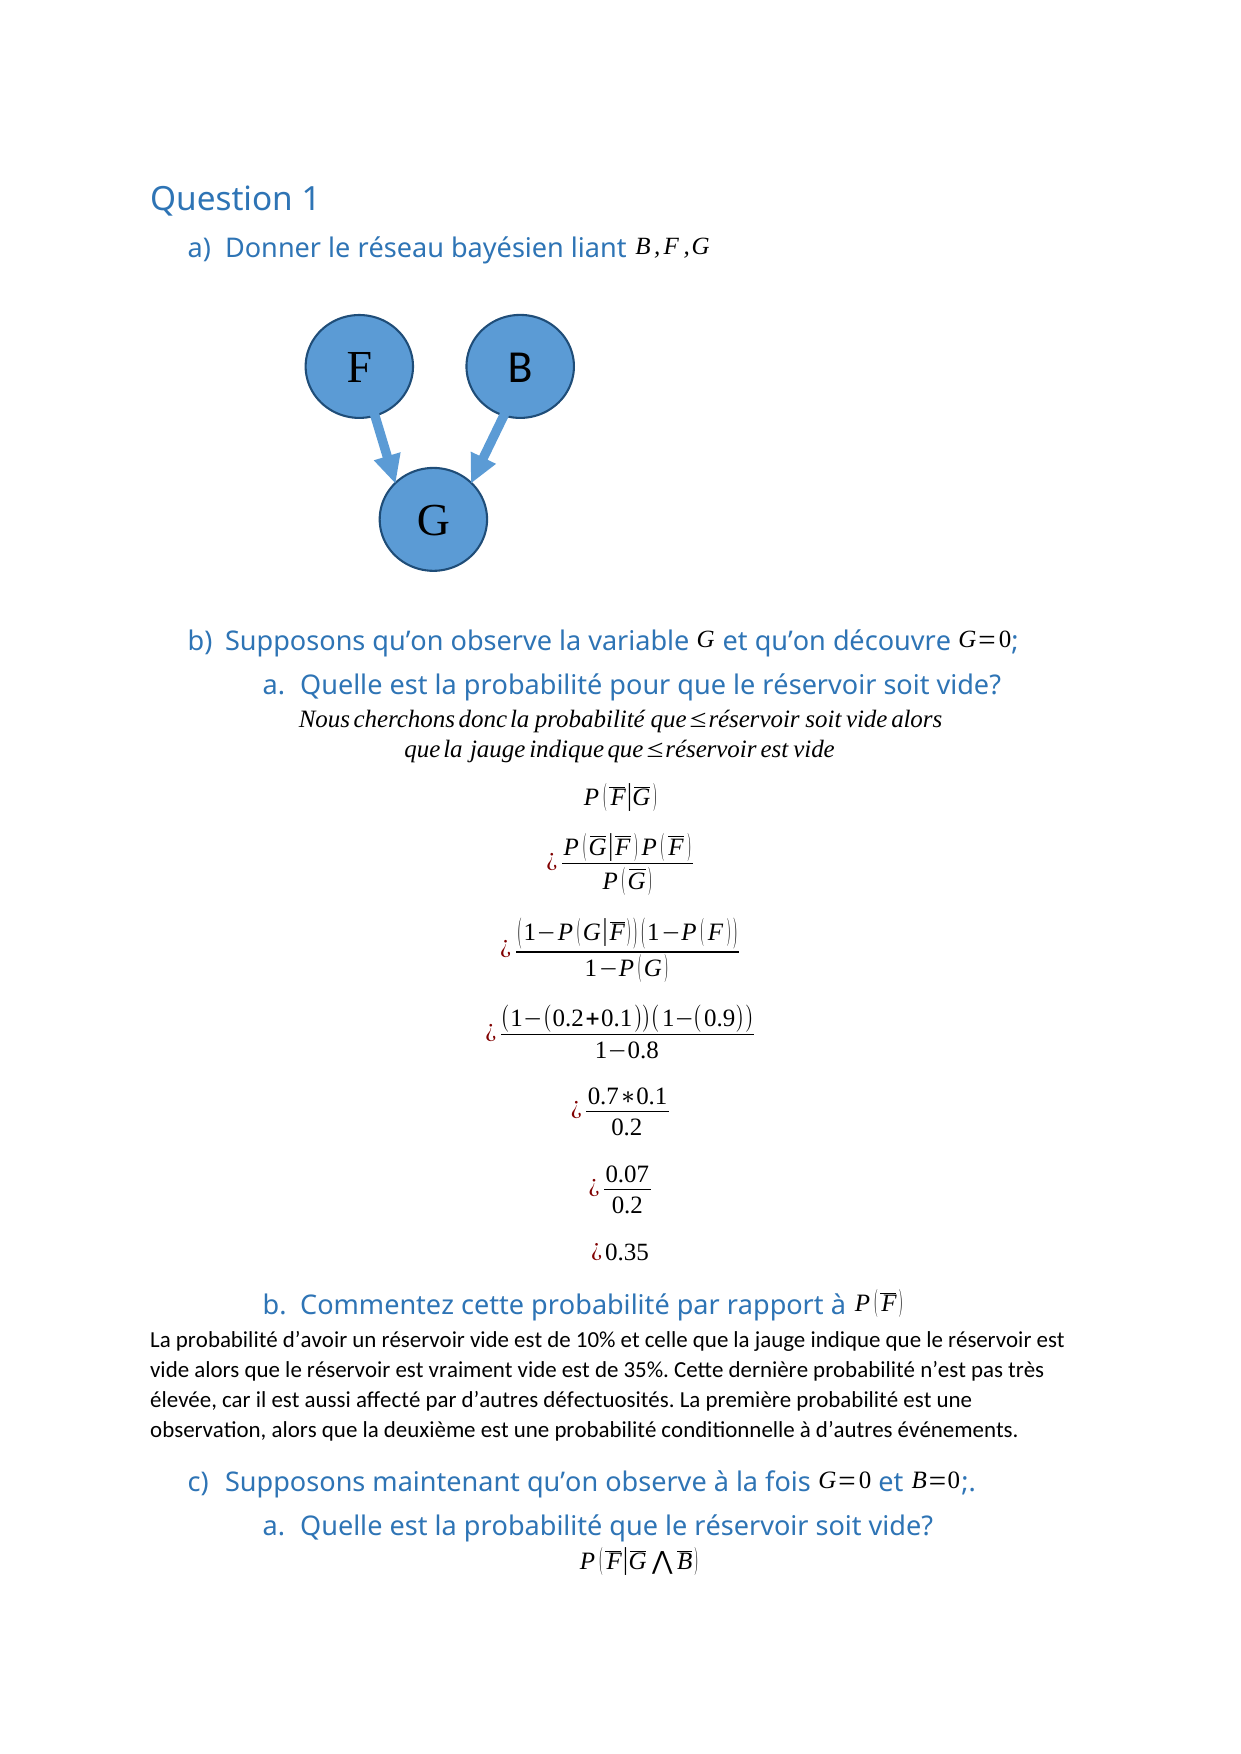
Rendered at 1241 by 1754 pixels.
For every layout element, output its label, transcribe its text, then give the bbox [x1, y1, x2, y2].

subtitle Quelle est la probabilité que le réservoir soit vide? [262, 1506, 1090, 1543]
subtitle Question 1 [150, 175, 1090, 220]
subtitle Commentez cette probabilité par rapport à [262, 1285, 1090, 1322]
subtitle Quelle est la probabilité pour que le réservoir soit vide? [262, 665, 1090, 702]
subtitle Supposons qu’on observe la variable et qu’on découvre ; [187, 621, 1090, 658]
subtitle Donner le réseau bayésien liant [187, 228, 1090, 265]
subtitle Supposons maintenant qu’on observe à la fois et ;. [187, 1462, 1090, 1499]
text La probabilité d’avoir un réservoir vide est de 10% et celle que la jauge indique que le réservoir est vide alors que le réservoir est vraiment vide est de 35%. Cette dernière probabilité n’est pas très élevée, car il est aussi affecté par d’autres défectuosités. La première probabilité est une observation, alors que la deuxième est une probabilité conditionnelle à d’autres événements. [150, 1325, 1090, 1443]
